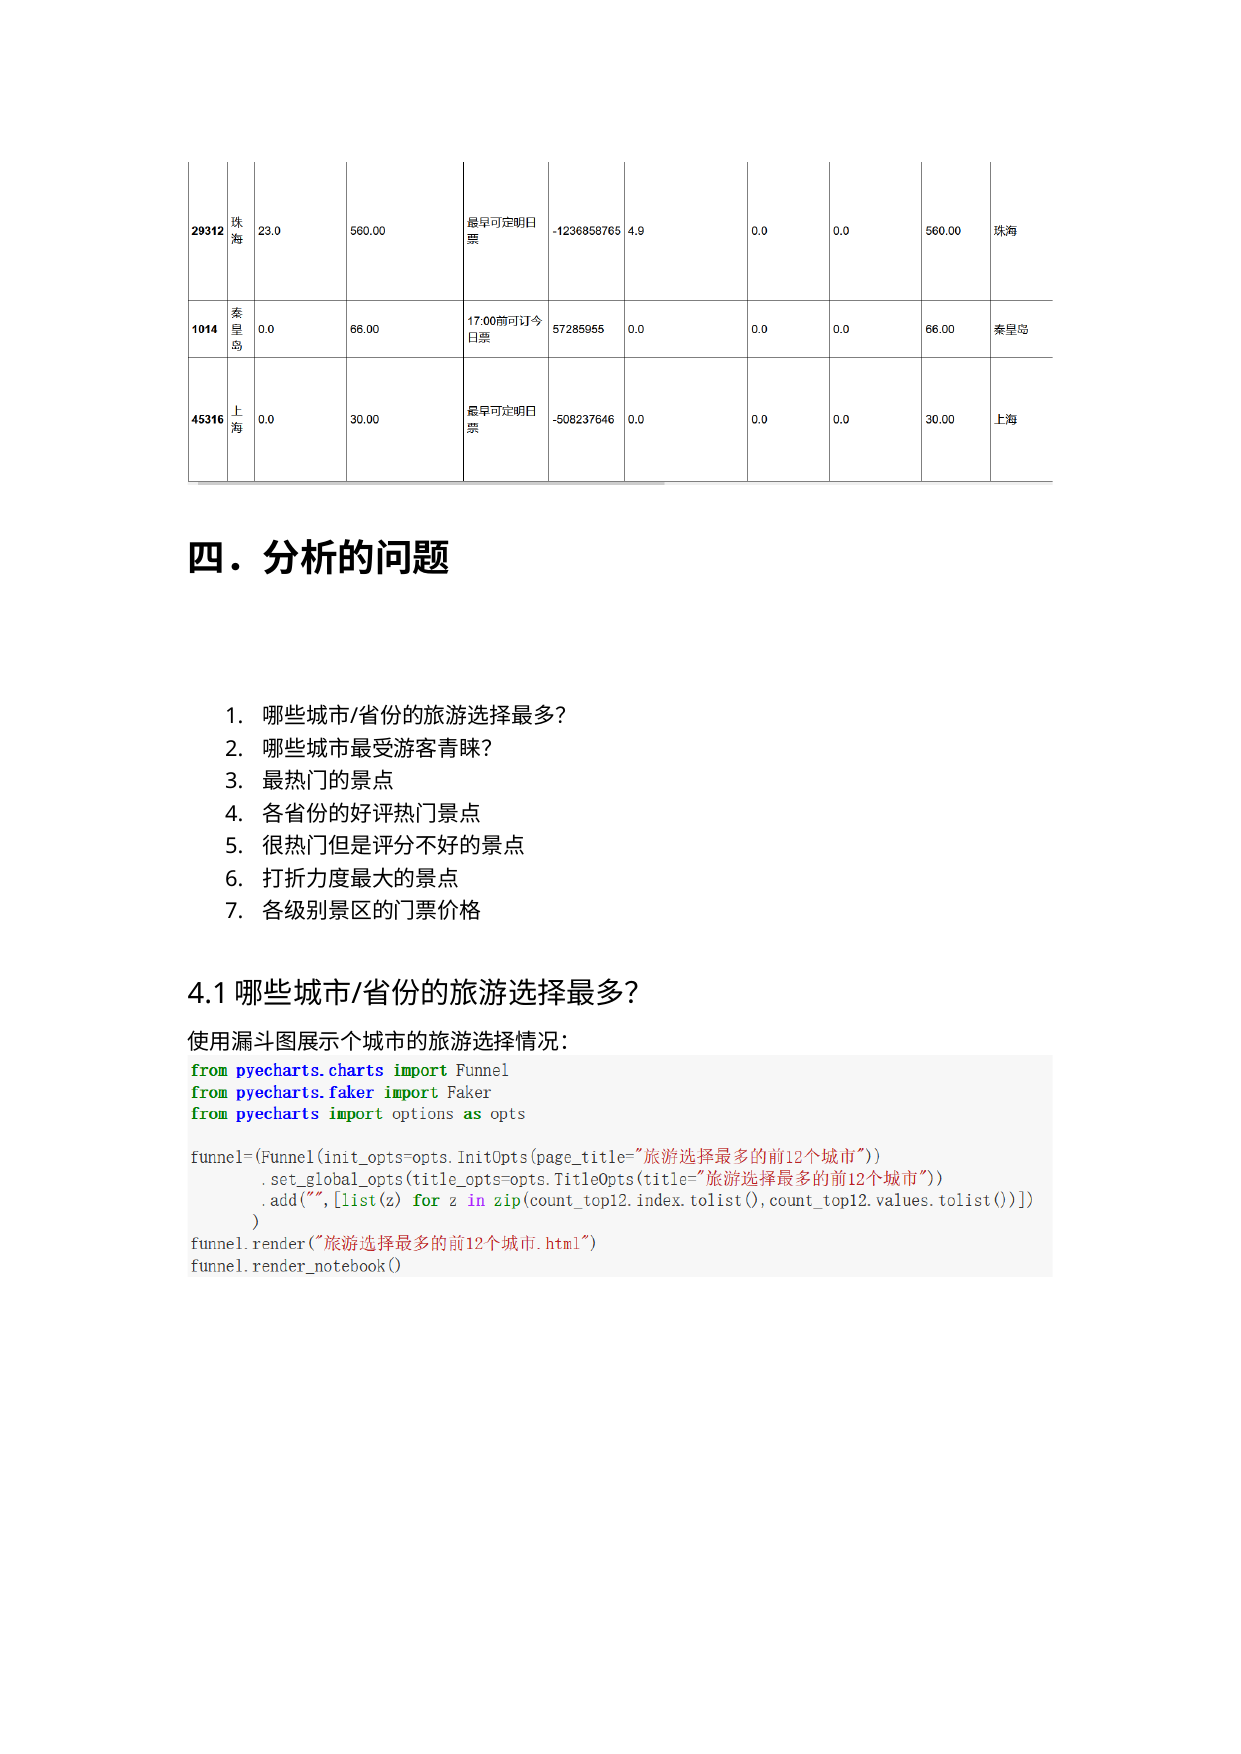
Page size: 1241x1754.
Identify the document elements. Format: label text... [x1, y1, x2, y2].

list 哪些城市/省份的旅游选择最多？ [225, 698, 1053, 731]
list 各级别景区的门票价格 [225, 893, 1053, 926]
list 各省份的好评热门景点 [225, 796, 1053, 828]
picture [187, 1055, 1053, 1277]
list 打折力度最大的景点 [225, 861, 1053, 893]
list 最热门的景点 [225, 763, 1053, 796]
text 4.1哪些城市/省份的旅游选择最多？ [187, 958, 1053, 1023]
text 使用漏斗图展示个城市的旅游选择情况： [187, 1023, 1053, 1055]
list 哪些城市最受游客青睐？ [225, 731, 1053, 763]
list 很热门但是评分不好的景点 [225, 828, 1053, 861]
text 四．分析的问题 [187, 522, 1053, 587]
picture [187, 162, 1053, 485]
